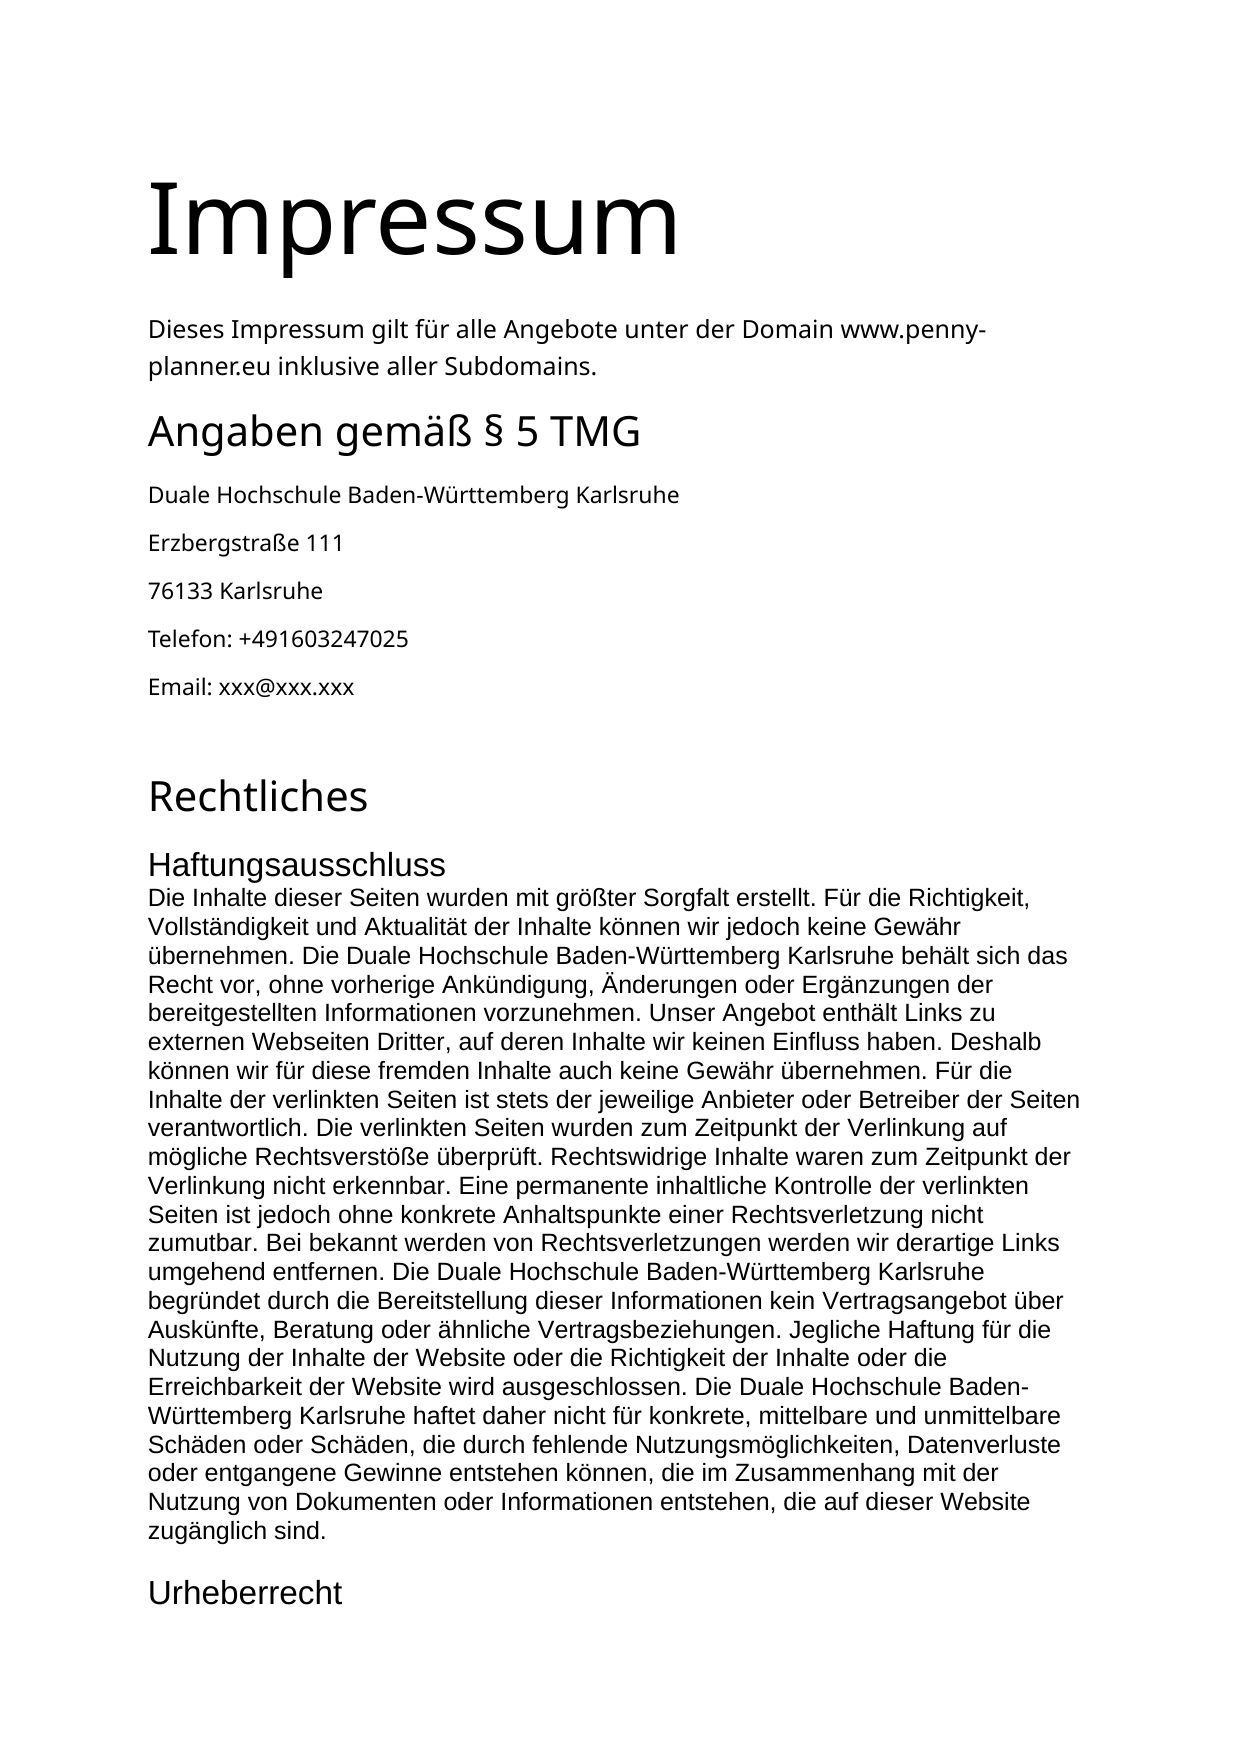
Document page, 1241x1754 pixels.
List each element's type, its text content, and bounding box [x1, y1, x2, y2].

text Angaben gemäß § 5 TMG [148, 402, 1093, 458]
text Erzbergstraße 111 [148, 527, 1093, 559]
text Telefon: +491603247025 [148, 623, 1093, 654]
text Duale Hochschule Baden-Württemberg Karlsruhe [148, 479, 1093, 511]
text Dieses Impressum gilt für alle Angebote unter der Domain www.penny-planner.eu inklusive aller Subdomains. [148, 311, 1093, 382]
text Email: xxx@xxx.xxx [148, 671, 1093, 702]
text 76133 Karlsruhe [148, 575, 1093, 607]
text Impressum [148, 148, 1093, 284]
text Rechtliches [148, 767, 1093, 824]
